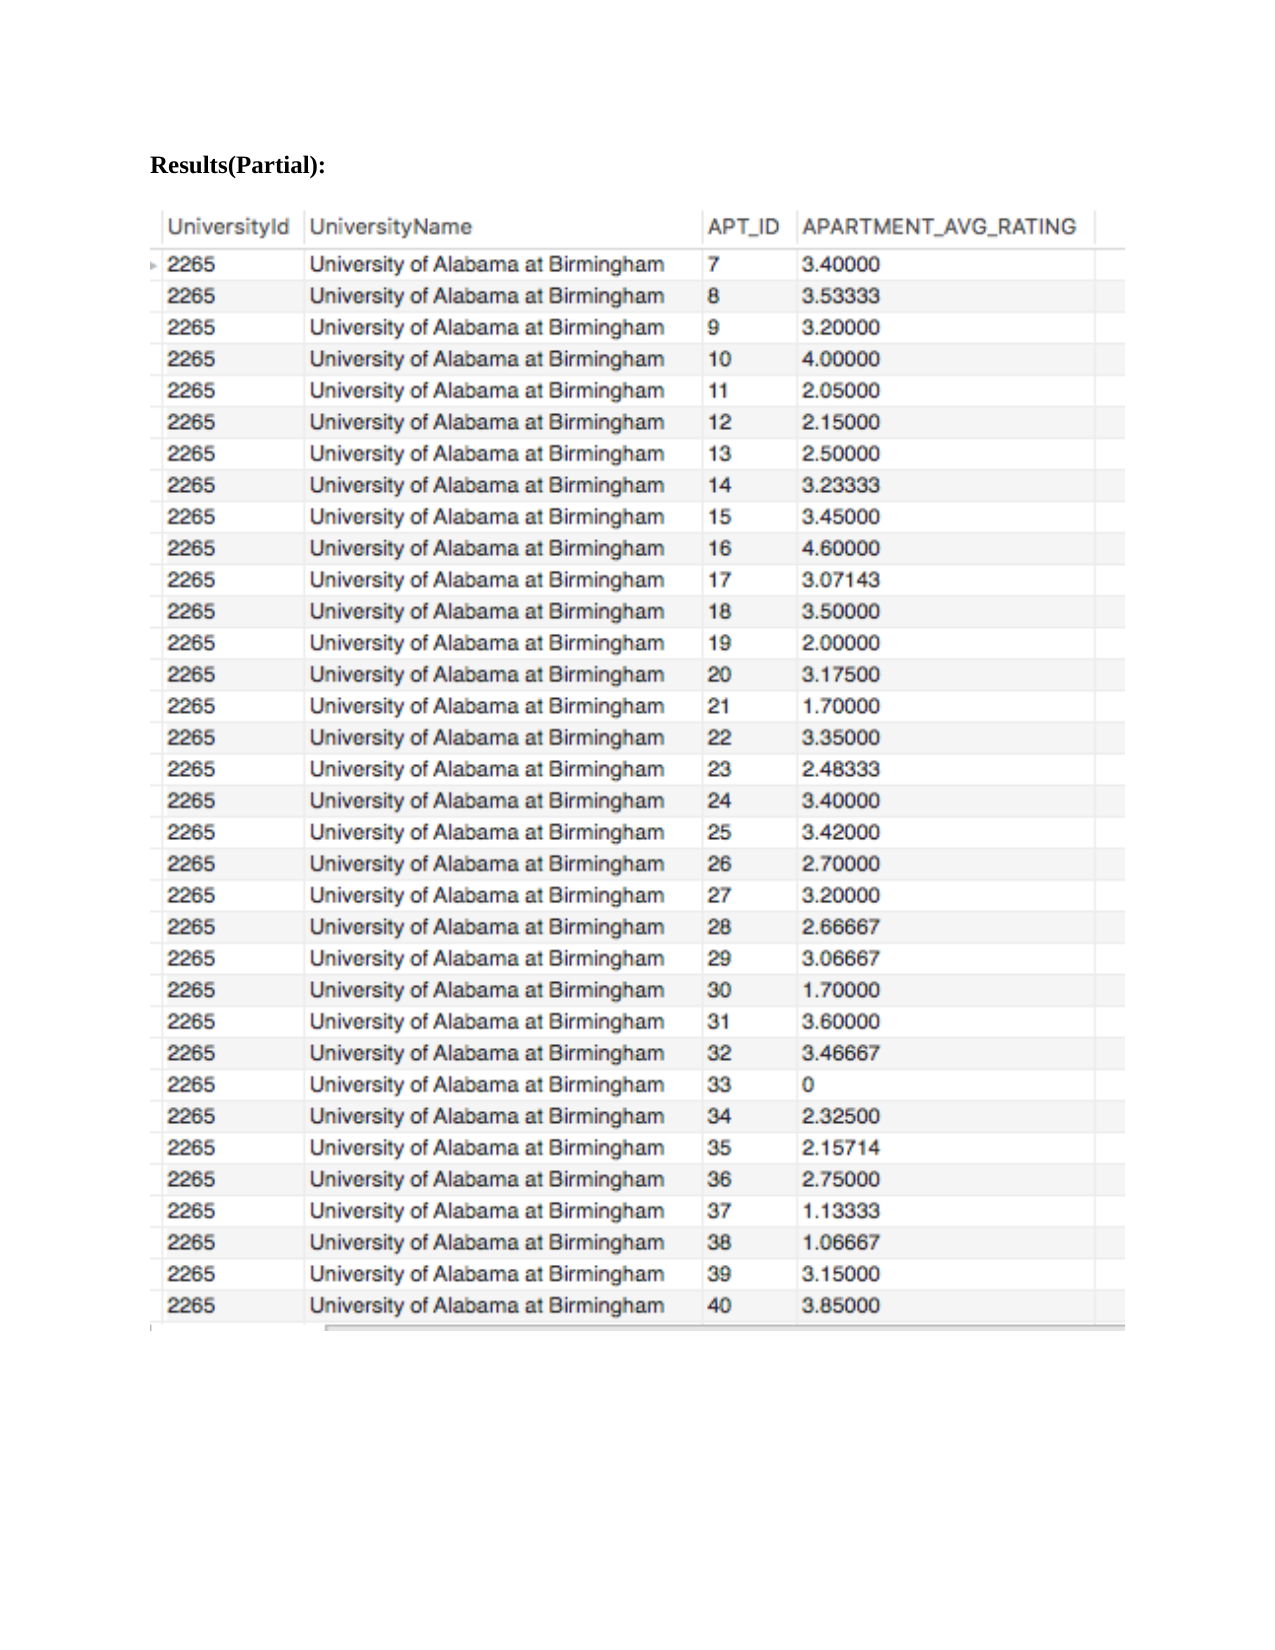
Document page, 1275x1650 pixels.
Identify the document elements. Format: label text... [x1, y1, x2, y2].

picture [150, 207, 1125, 1331]
text Results(Partial): [150, 150, 1125, 179]
